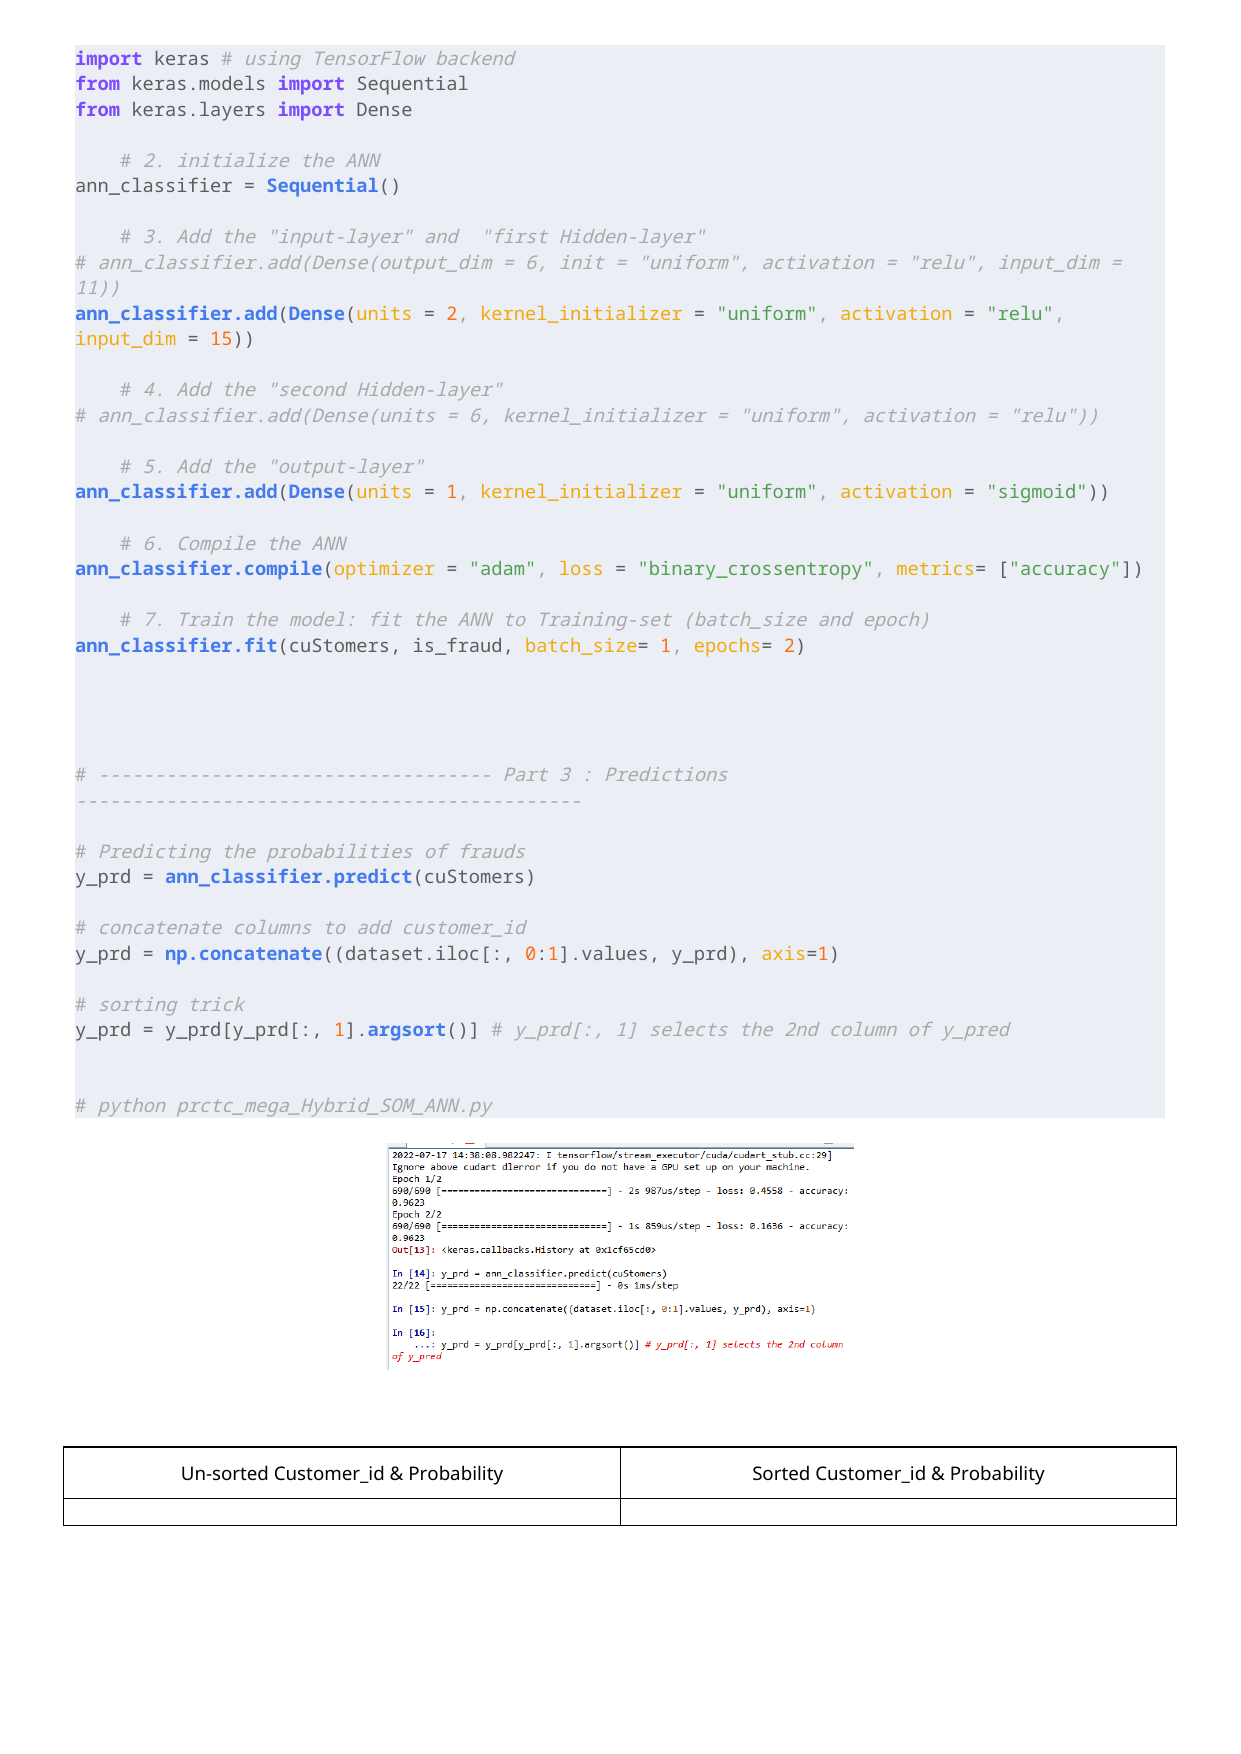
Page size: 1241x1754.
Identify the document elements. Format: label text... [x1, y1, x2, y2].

text # ----------------------------------- Part 3 : Predictions --------------------------------------------- [75, 762, 1165, 813]
text y_prd = y_prd[y_prd[:, 1].argsort()] # y_prd[:, 1] selects the 2nd column of y_pred [75, 1017, 1165, 1042]
text # python prctc_mega_Hybrid_SOM_ANN.py [75, 1093, 1165, 1118]
text # 4. Add the "second Hidden-layer" [75, 377, 1165, 402]
text # sorting trick [75, 991, 1165, 1017]
text # 6. Compile the ANN [75, 530, 1165, 555]
table_cell [621, 1499, 1176, 1524]
text # Predicting the probabilities of frauds [75, 838, 1165, 864]
text y_prd = ann_classifier.predict(cuStomers) [75, 864, 1165, 889]
text # 3. Add the "input-layer" and "first Hidden-layer" [75, 224, 1165, 249]
text # concatenate columns to add customer_id [75, 915, 1165, 940]
text # 2. initialize the ANN [75, 147, 1165, 173]
table_header Un-sorted Customer_id & Probability [64, 1448, 620, 1498]
text ann_classifier.add(Dense(units = 2, kernel_initializer = "uniform", activation = "relu", input_dim = 15)) [75, 300, 1165, 351]
table_header Sorted Customer_id & Probability [621, 1448, 1176, 1498]
text from keras.models import Sequential [75, 71, 1165, 96]
text ann_classifier.fit(cuStomers, is_fraud, batch_size= 1, epochs= 2) [75, 632, 1165, 657]
text # ann_classifier.add(Dense(output_dim = 6, init = "uniform", activation = "relu", input_dim = 11)) [75, 249, 1165, 300]
text ann_classifier.add(Dense(units = 1, kernel_initializer = "uniform", activation = "sigmoid")) [75, 479, 1165, 504]
picture [386, 1143, 854, 1370]
text ann_classifier.compile(optimizer = "adam", loss = "binary_crossentropy", metrics= ["accuracy"]) [75, 555, 1165, 581]
text from keras.layers import Dense [75, 96, 1165, 122]
text # ann_classifier.add(Dense(units = 6, kernel_initializer = "uniform", activation = "relu")) [75, 402, 1165, 428]
table_cell [64, 1499, 620, 1524]
text ann_classifier = Sequential() [75, 173, 1165, 198]
text # 5. Add the "output-layer" [75, 453, 1165, 479]
text y_prd = np.concatenate((dataset.iloc[:, 0:1].values, y_prd), axis=1) [75, 940, 1165, 966]
text # 7. Train the model: fit the ANN to Training-set (batch_size and epoch) [75, 606, 1165, 632]
text import keras # using TensorFlow backend [75, 45, 1165, 71]
